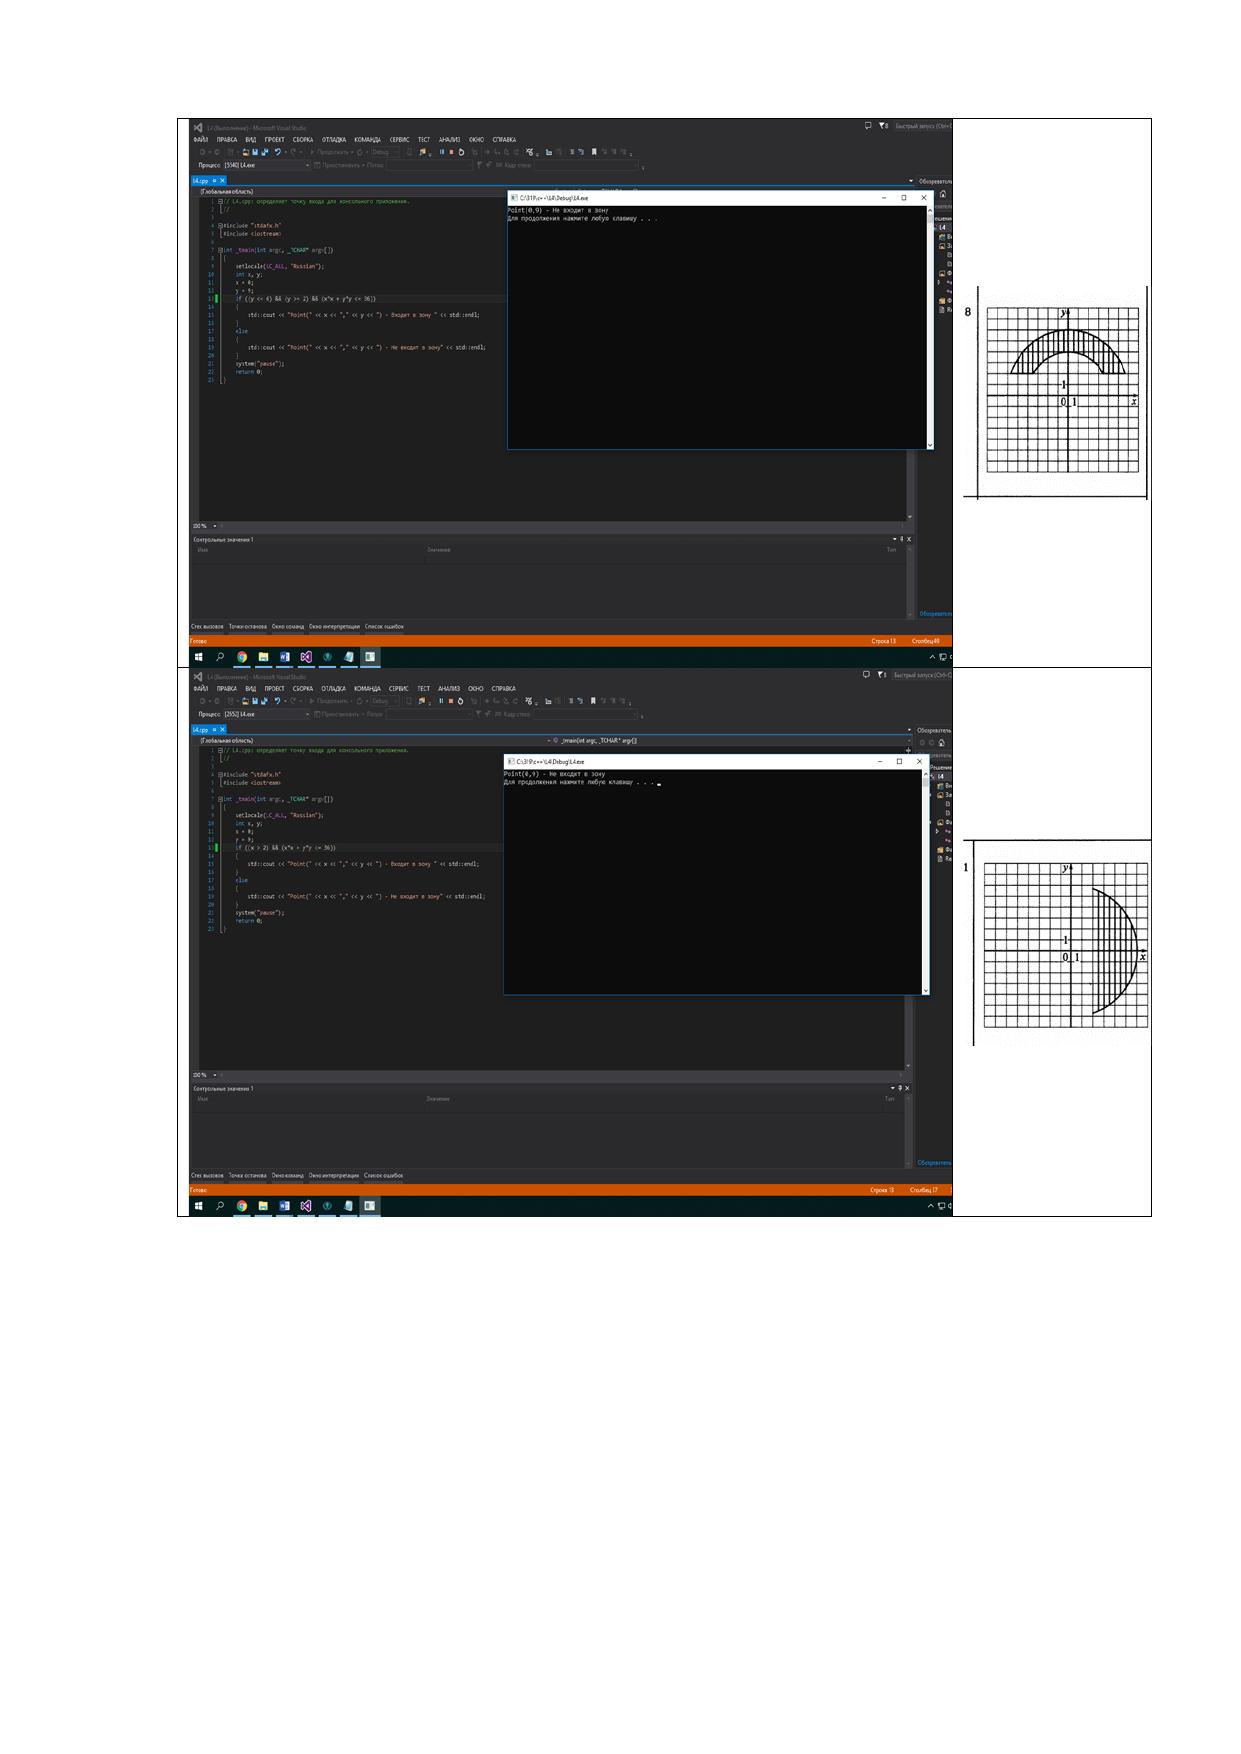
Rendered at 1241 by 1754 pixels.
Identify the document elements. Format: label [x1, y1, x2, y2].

picture [963, 286, 1152, 500]
picture [963, 839, 1152, 1046]
picture [188, 119, 952, 1217]
table_cell [953, 668, 1151, 1216]
table_cell [178, 668, 188, 1216]
table_cell [178, 119, 188, 667]
table_cell [953, 119, 1151, 667]
